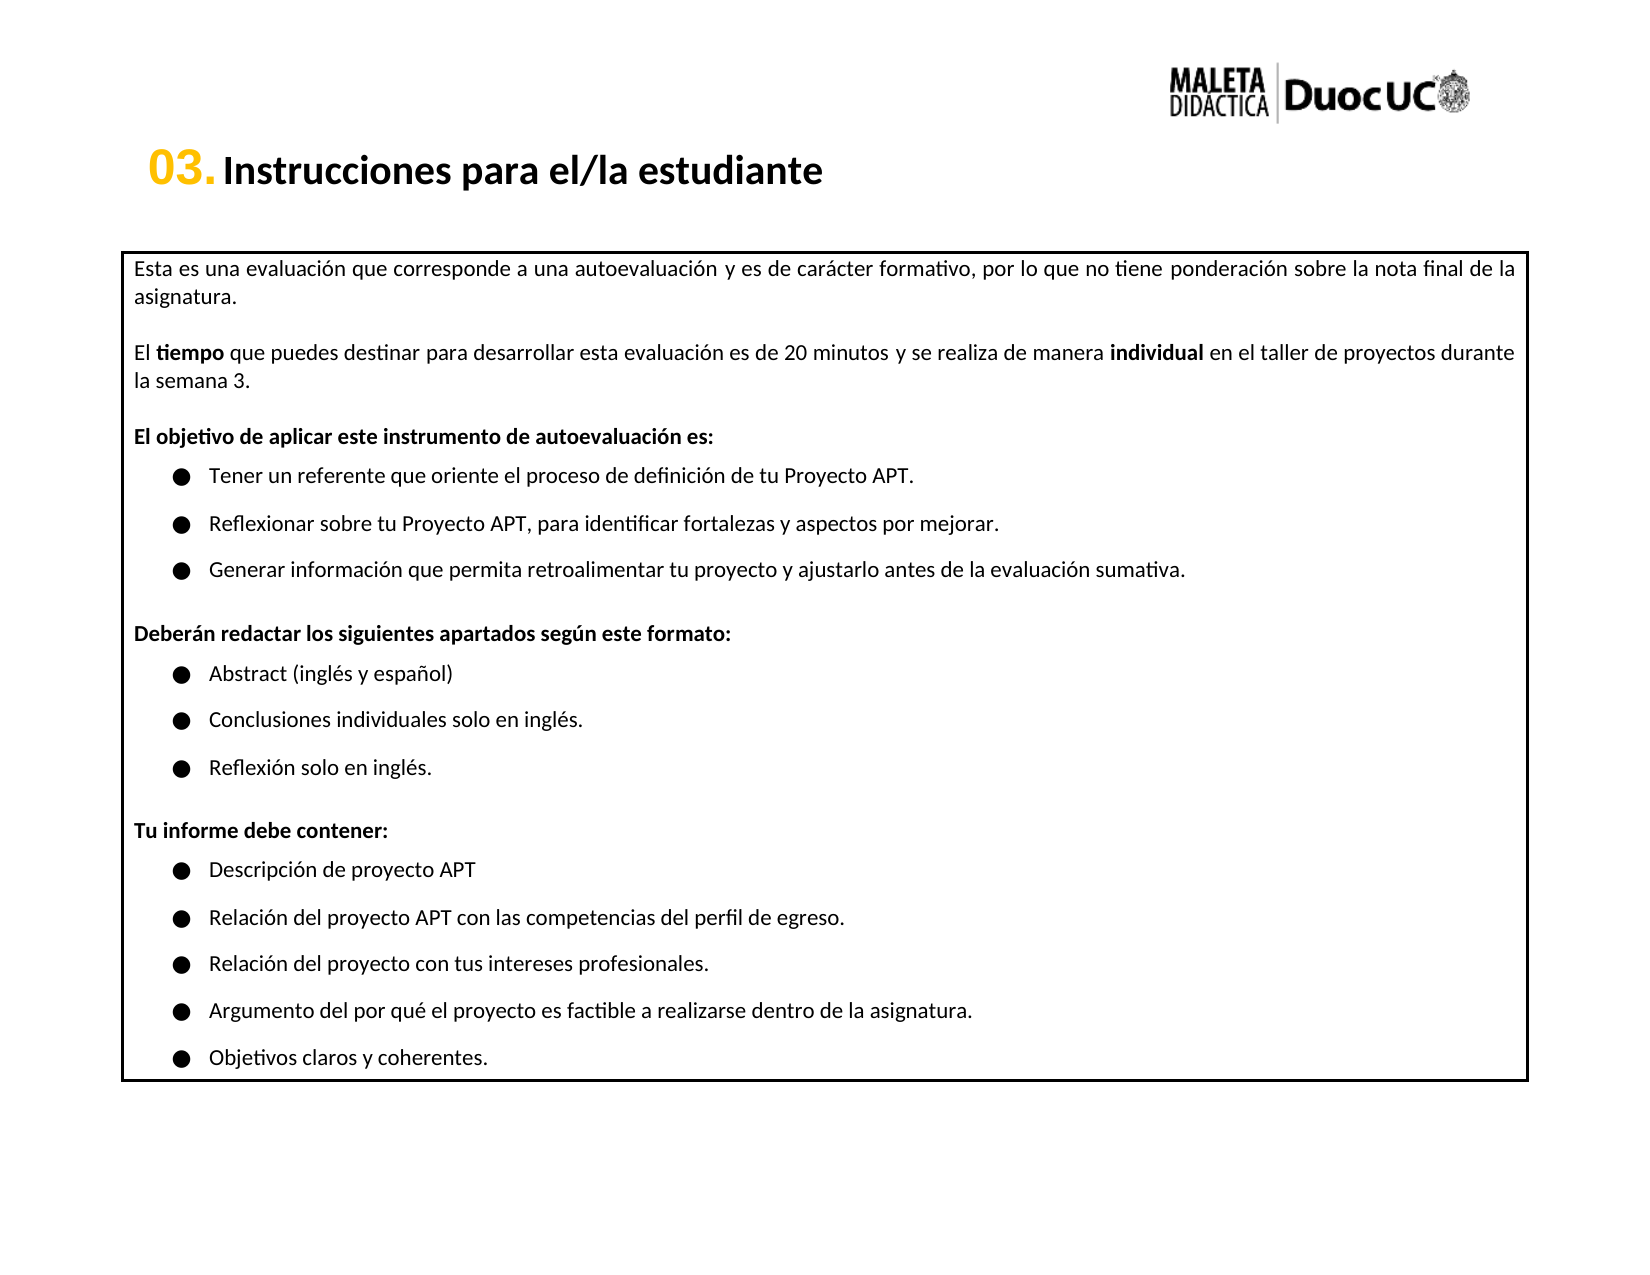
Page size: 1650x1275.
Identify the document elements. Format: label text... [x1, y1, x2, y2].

picture [1137, 39, 1503, 145]
list Instrucciones para el/la estudiante [148, 137, 1502, 194]
